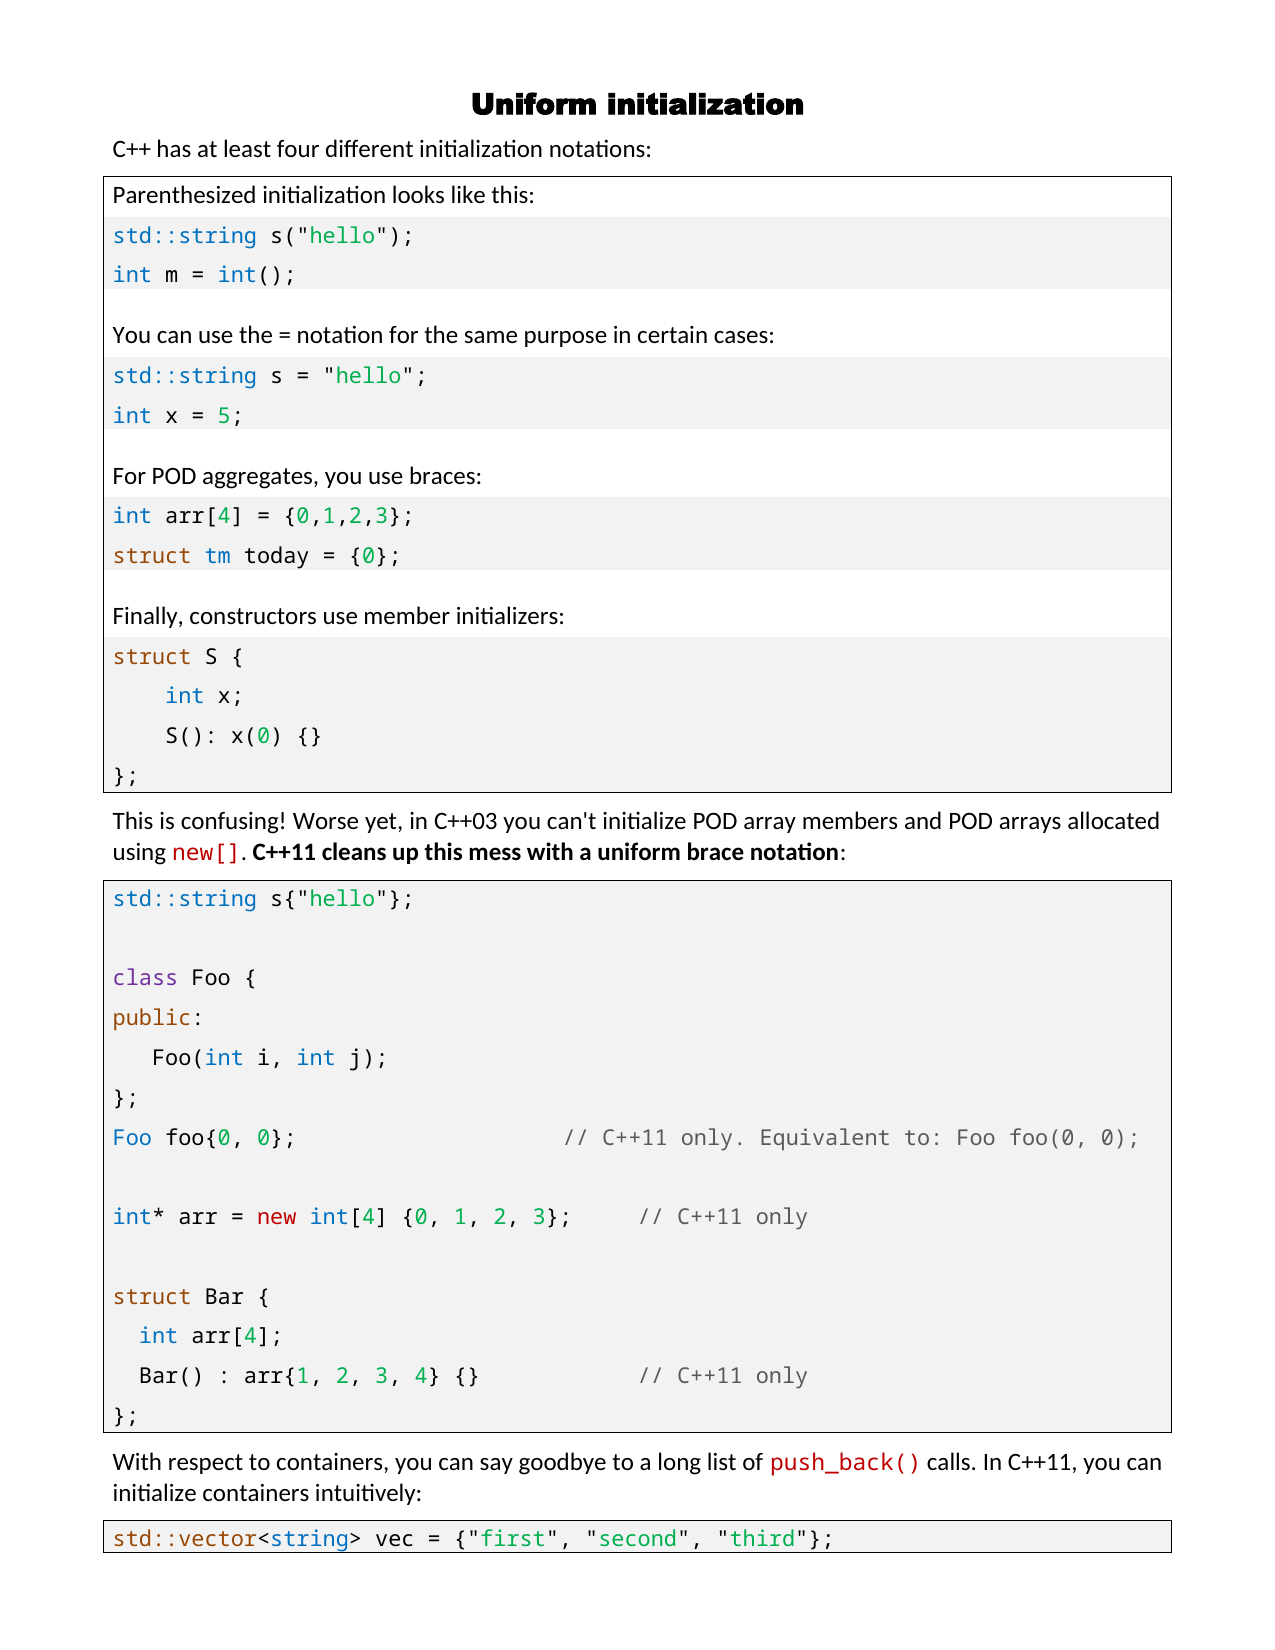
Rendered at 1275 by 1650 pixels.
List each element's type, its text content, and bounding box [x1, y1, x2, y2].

text Parenthesized initialization looks like this: [104, 177, 1171, 210]
text This is confusing! Worse yet, in C++03 you can't initialize POD array members and POD arrays allocated using new[]. C++11 cleans up this mess with a uniform brace notation: [112, 805, 1162, 867]
text std::vector<string> vec = {"first", "second", "third"}; [104, 1521, 1171, 1552]
text struct tm today = {0}; [104, 537, 1171, 570]
text }; [104, 757, 1171, 792]
text S(): x(0) {} [104, 717, 1171, 750]
text public: [104, 999, 1171, 1032]
text int* arr = new int[4] {0, 1, 2, 3}; // C++11 only [104, 1198, 1171, 1231]
text struct S { [104, 637, 1171, 670]
text Bar() : arr{1, 2, 3, 4} {} // C++11 only [104, 1357, 1171, 1390]
text C++ has at least four different initialization notations: [112, 133, 1162, 163]
text }; [104, 1079, 1171, 1112]
text int arr[4]; [104, 1317, 1171, 1350]
text std::string s("hello"); [104, 217, 1171, 249]
text Finally, constructors use member initializers: [104, 597, 1171, 631]
text Foo(int i, int j); [104, 1039, 1171, 1072]
text int m = int(); [104, 256, 1171, 289]
text You can use the = notation for the same purpose in certain cases: [104, 316, 1171, 350]
text std::string s = "hello"; [104, 357, 1171, 390]
subtitle Uniform initialization [112, 87, 1162, 121]
text int x = 5; [104, 397, 1171, 429]
text std::string s{"hello"}; [104, 881, 1171, 913]
text Foo foo{0, 0}; // C++11 only. Equivalent to: Foo foo(0, 0); [104, 1118, 1171, 1151]
text class Foo { [104, 959, 1171, 992]
text }; [104, 1397, 1171, 1432]
text With respect to containers, you can say goodbye to a long list of push_back() calls. In C++11, you can initialize containers intuitively: [112, 1446, 1162, 1507]
text int arr[4] = {0,1,2,3}; [104, 497, 1171, 530]
text For POD aggregates, you use braces: [104, 457, 1171, 490]
text int x; [104, 677, 1171, 710]
text struct Bar { [104, 1278, 1171, 1311]
